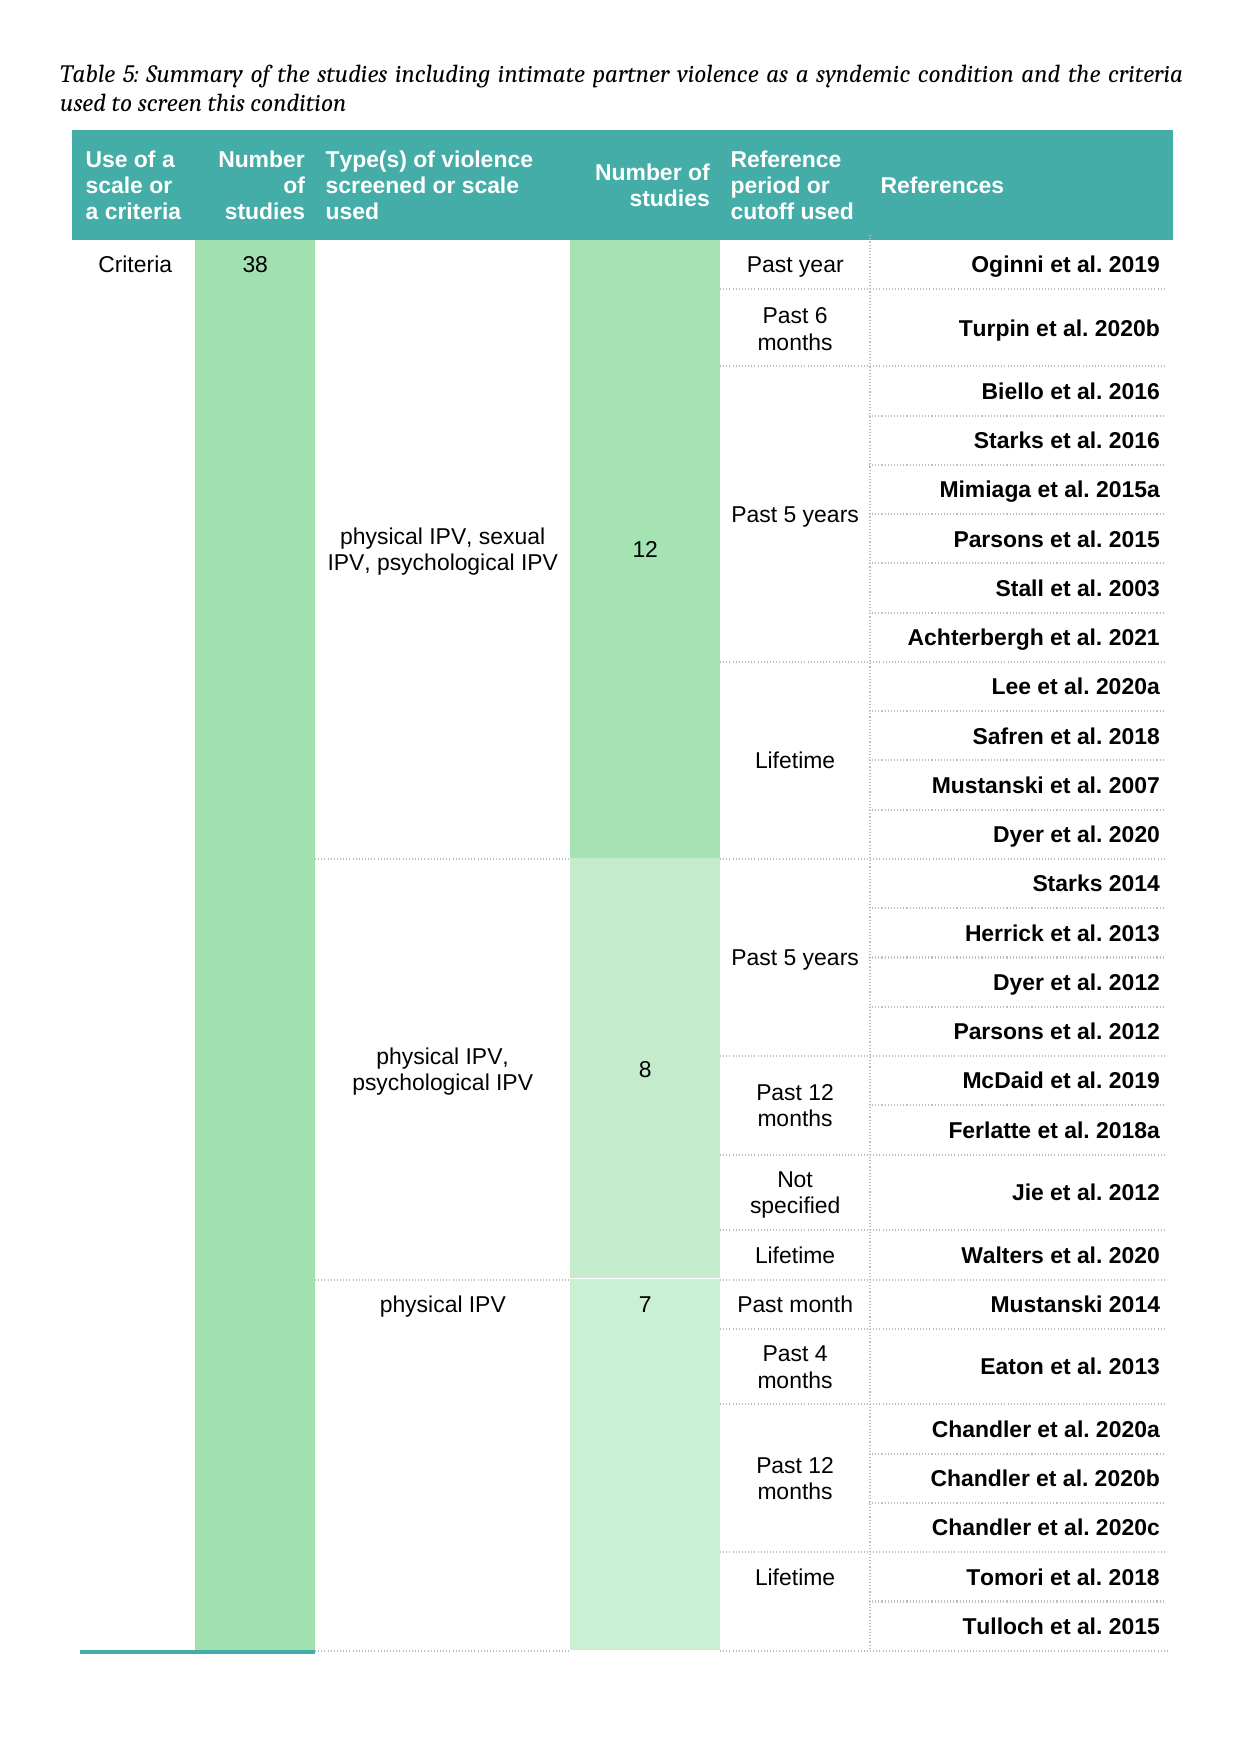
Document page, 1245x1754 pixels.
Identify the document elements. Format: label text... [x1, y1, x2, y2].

text Table 5: Summary of the studies including intimate partner violence as a syndemic condition and the criteria used to screen this condition [60, 60, 1185, 117]
table_cell Past 4 months [720, 1328, 870, 1403]
table_cell Walters et al. 2020 [870, 1229, 1170, 1278]
table_cell 38 [195, 240, 315, 1650]
table_cell Turpin et al. 2020b [870, 288, 1170, 365]
table_cell Dyer et al. 2020 [870, 809, 1170, 858]
table_cell 7 [570, 1279, 720, 1650]
table_cell Tulloch et al. 2015 [870, 1600, 1170, 1650]
table_cell Biello et al. 2016 [870, 365, 1170, 414]
table_cell Chandler et al. 2020b [870, 1453, 1170, 1502]
table_header Number of studies [570, 135, 720, 235]
table_cell Dyer et al. 2012 [870, 956, 1170, 1006]
table_cell Not specified [720, 1154, 870, 1229]
table_cell physical IPV, sexual IPV, psychological IPV [315, 240, 570, 858]
table_cell Starks et al. 2016 [870, 415, 1170, 464]
table_cell Past 5 years [720, 365, 870, 661]
table_cell 8 [570, 858, 720, 1278]
table_cell Criteria [75, 240, 195, 1650]
table_cell physical IPV, psychological IPV [315, 858, 570, 1278]
table_header Use of a scale or a criteria [78, 135, 195, 235]
table_cell Mustanski et al. 2007 [870, 759, 1170, 809]
table_cell Lifetime [720, 661, 870, 858]
table_cell Stall et al. 2003 [870, 562, 1170, 612]
table_cell Ferlatte et al. 2018a [870, 1104, 1170, 1153]
table_cell Mimiaga et al. 2015a [870, 464, 1170, 513]
table_cell Lifetime [720, 1229, 870, 1278]
table_header Reference period or cutoff used [720, 135, 870, 235]
table_cell Chandler et al. 2020a [870, 1403, 1170, 1453]
table_cell Jie et al. 2012 [870, 1154, 1170, 1229]
table_cell Parsons et al. 2012 [870, 1006, 1170, 1055]
table_header Type(s) of violence screened or scale used [315, 135, 570, 235]
table_cell Safren et al. 2018 [870, 710, 1170, 759]
table_cell Past 12 months [720, 1403, 870, 1551]
table_cell Eaton et al. 2013 [870, 1328, 1170, 1403]
table_cell Chandler et al. 2020c [870, 1502, 1170, 1551]
table_cell Parsons et al. 2015 [870, 513, 1170, 562]
table_cell Past 5 years [720, 858, 870, 1055]
table_cell Herrick et al. 2013 [870, 907, 1170, 956]
table_cell Lee et al. 2020a [870, 661, 1170, 710]
table_cell Mustanski 2014 [870, 1279, 1170, 1328]
table_cell Starks 2014 [870, 858, 1170, 907]
table_cell Past 6 months [720, 288, 870, 365]
table_cell physical IPV [315, 1279, 570, 1650]
table_header Number of studies [195, 135, 315, 235]
table_cell Tomori et al. 2018 [870, 1551, 1170, 1600]
table_cell Oginni et al. 2019 [870, 240, 1170, 287]
table_cell 12 [570, 240, 720, 858]
table_cell Lifetime [720, 1551, 870, 1650]
table_cell McDaid et al. 2019 [870, 1055, 1170, 1104]
table_cell Achterbergh et al. 2021 [870, 612, 1170, 661]
table_cell Past month [720, 1279, 870, 1328]
table_header References [870, 135, 1167, 235]
table_cell Past year [720, 240, 870, 287]
table_cell Past 12 months [720, 1055, 870, 1153]
